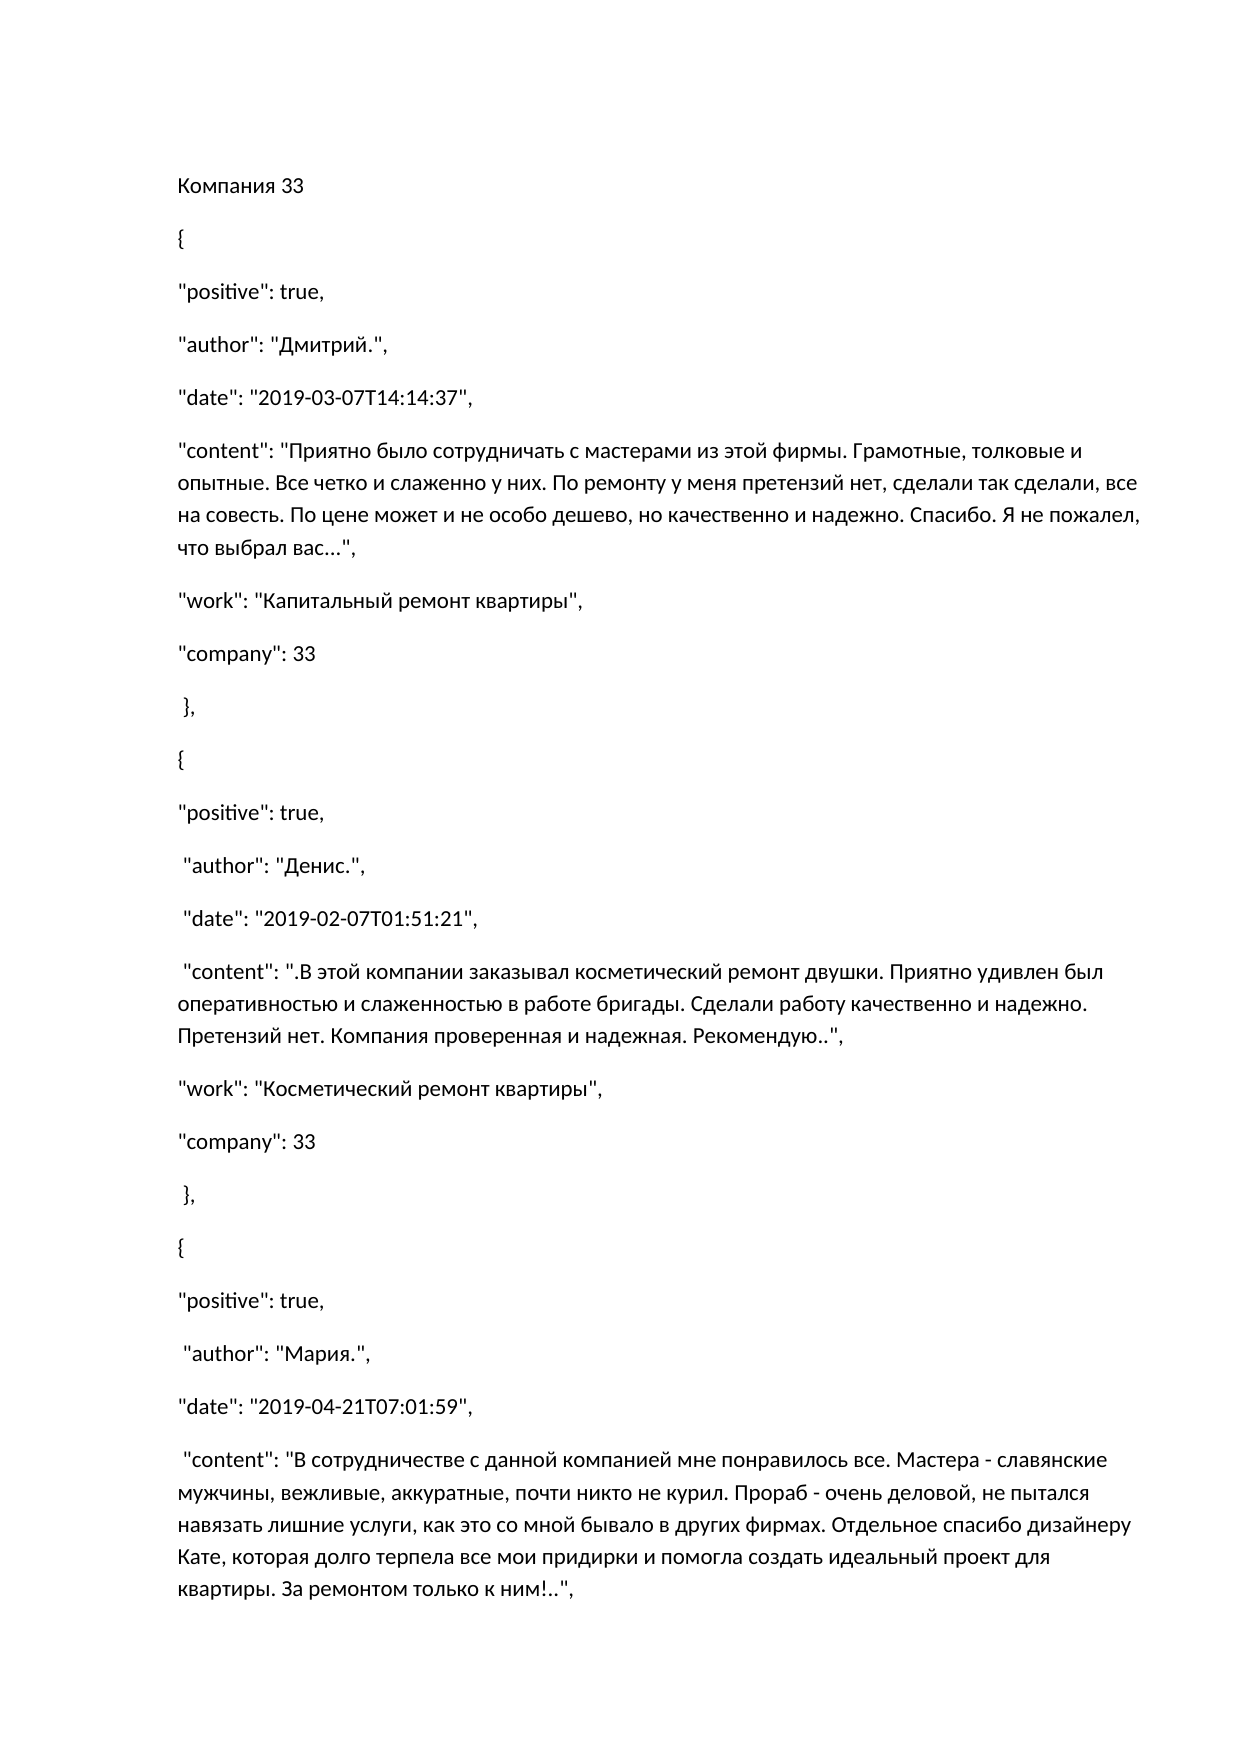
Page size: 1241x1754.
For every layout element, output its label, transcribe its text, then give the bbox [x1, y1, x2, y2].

text "positive": true, [177, 1286, 1152, 1314]
text { [177, 224, 1152, 252]
text "author": "Денис.", [177, 851, 1152, 879]
text "positive": true, [177, 277, 1152, 305]
text "company": 33 [177, 639, 1152, 667]
text "date": "2019-02-07T01:51:21", [177, 904, 1152, 932]
text }, [177, 692, 1152, 720]
text "content": "Приятно было сотрудничать с мастерами из этой фирмы. Грамотные, толковые и опытные. Все четко и слаженно у них. По ремонту у меня претензий нет, сделали так сделали, все на совесть. По цене может и не особо дешево, но качественно и надежно. Спасибо. Я не пожалел, что выбрал вас...", [177, 436, 1152, 561]
text "work": "Капитальный ремонт квартиры", [177, 586, 1152, 614]
text "date": "2019-04-21T07:01:59", [177, 1392, 1152, 1421]
text "author": "Мария.", [177, 1339, 1152, 1367]
text { [177, 745, 1152, 773]
text "positive": true, [177, 798, 1152, 826]
text "author": "Дмитрий.", [177, 330, 1152, 358]
text }, [177, 1180, 1152, 1208]
text "date": "2019-03-07T14:14:37", [177, 383, 1152, 411]
text Компания 33 [177, 171, 1152, 199]
text { [177, 1233, 1152, 1261]
text "company": 33 [177, 1127, 1152, 1155]
text "work": "Косметический ремонт квартиры", [177, 1074, 1152, 1102]
text "content": ".В этой компании заказывал косметический ремонт двушки. Приятно удивлен был оперативностью и слаженностью в работе бригады. Сделали работу качественно и надежно. Претензий нет. Компания проверенная и надежная. Рекомендую..", [177, 957, 1152, 1049]
text "content": "В сотрудничестве с данной компанией мне понравилось все. Мастера - славянские мужчины, вежливые, аккуратные, почти никто не курил. Прораб - очень деловой, не пытался навязать лишние услуги, как это со мной бывало в других фирмах. Отдельное спасибо дизайнеру Кате, которая долго терпела все мои придирки и помогла создать идеальный проект для квартиры. За ремонтом только к ним!..", [177, 1446, 1152, 1602]
